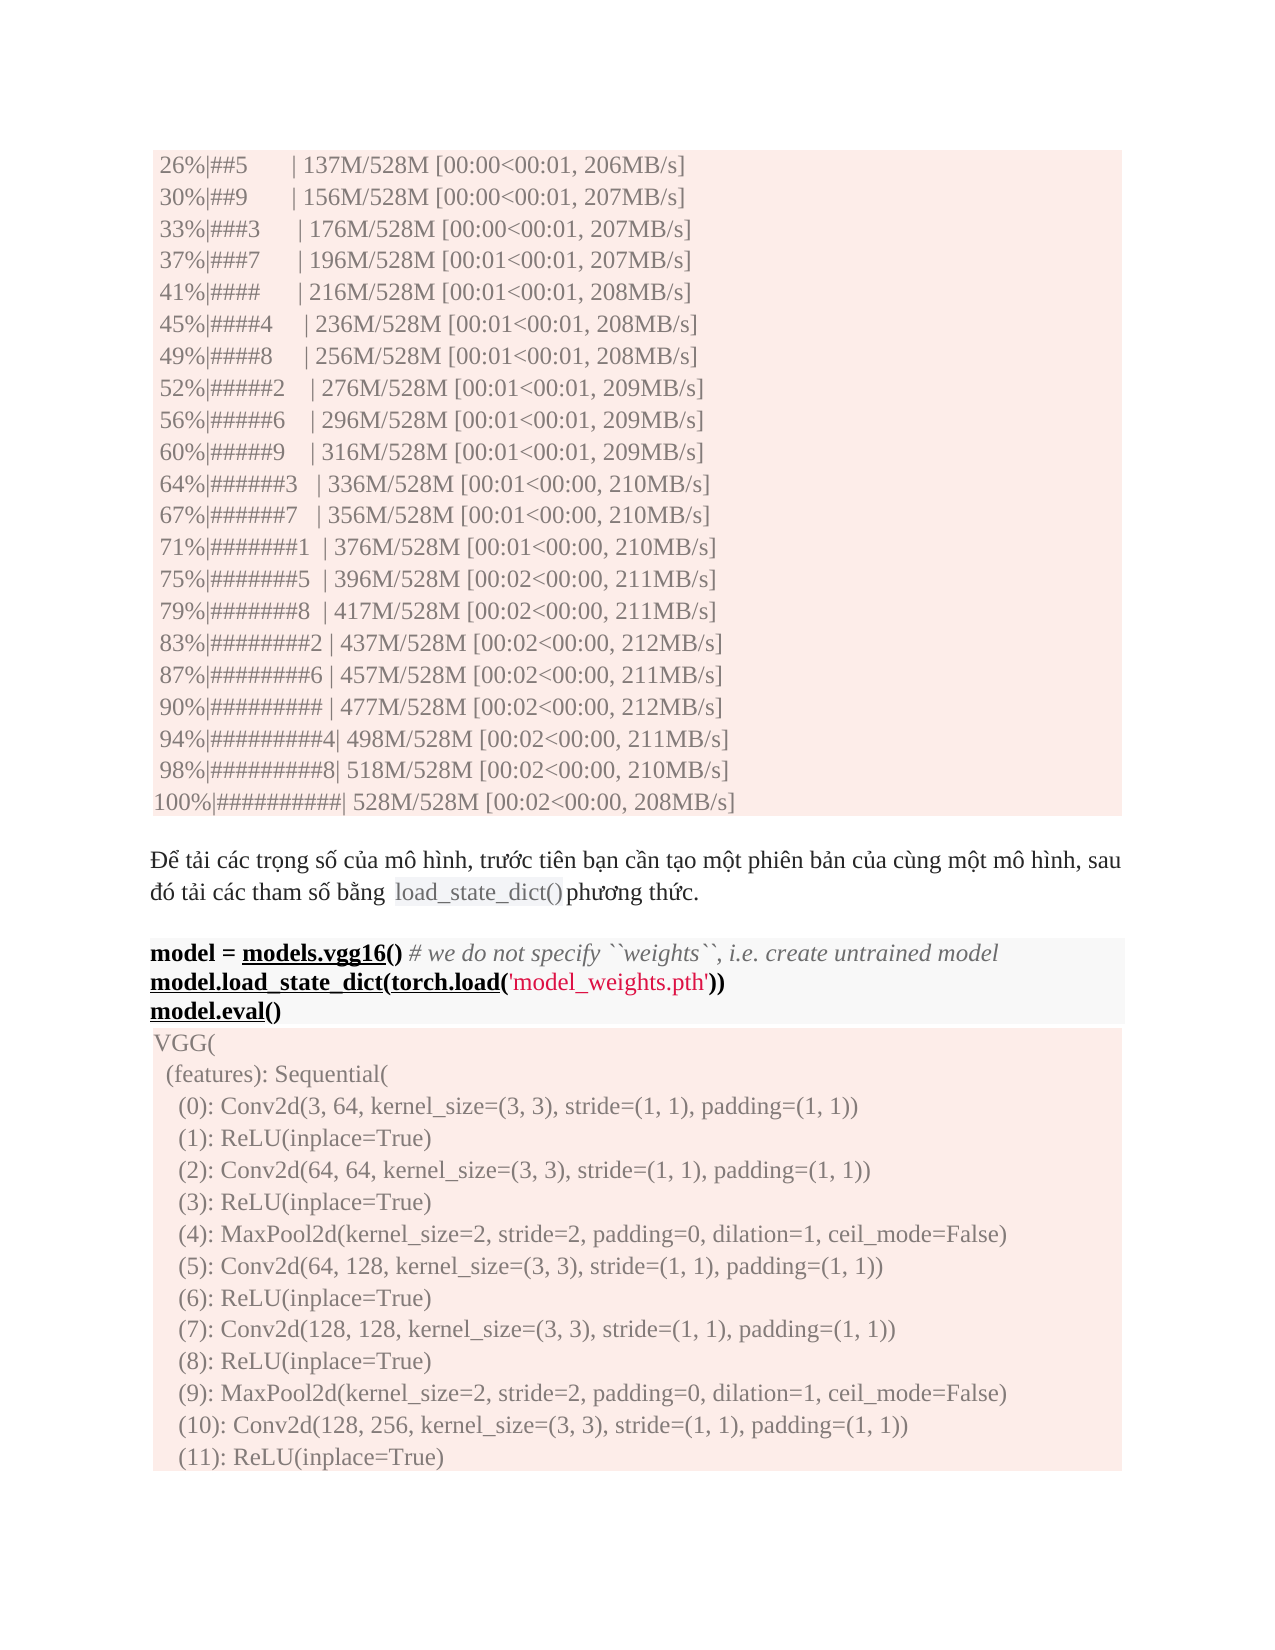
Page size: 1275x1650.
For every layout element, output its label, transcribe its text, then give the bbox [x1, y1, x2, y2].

text 75%|#######5 | 396M/528M [00:02<00:00, 211MB/s] [153, 564, 1122, 593]
text (9): MaxPool2d(kernel_size=2, stride=2, padding=0, dilation=1, ceil_mode=False) [153, 1378, 1122, 1407]
text 60%|#####9 | 316M/528M [00:01<00:01, 209MB/s] [153, 437, 1122, 466]
text 26%|##5 | 137M/528M [00:00<00:01, 206MB/s] [153, 150, 1122, 179]
text (10): Conv2d(128, 256, kernel_size=(3, 3), stride=(1, 1), padding=(1, 1)) [153, 1410, 1122, 1439]
text VGG( [153, 1028, 1122, 1056]
text 90%|######### | 477M/528M [00:02<00:00, 212MB/s] [153, 692, 1122, 721]
text (1): ReLU(inplace=True) [153, 1123, 1122, 1152]
text 56%|#####6 | 296M/528M [00:01<00:01, 209MB/s] [153, 405, 1122, 434]
text model = models.vgg16() # we do not specify ``weights``, i.e. create untrained model [150, 938, 1125, 967]
text 87%|########6 | 457M/528M [00:02<00:00, 211MB/s] [153, 660, 1122, 689]
text (2): Conv2d(64, 64, kernel_size=(3, 3), stride=(1, 1), padding=(1, 1)) [153, 1155, 1122, 1184]
text 79%|#######8 | 417M/528M [00:02<00:00, 211MB/s] [153, 596, 1122, 625]
text 52%|#####2 | 276M/528M [00:01<00:01, 209MB/s] [153, 373, 1122, 402]
text (5): Conv2d(64, 128, kernel_size=(3, 3), stride=(1, 1), padding=(1, 1)) [153, 1251, 1122, 1279]
text 67%|######7 | 356M/528M [00:01<00:00, 210MB/s] [153, 501, 1122, 529]
text model.load_state_dict(torch.load('model_weights.pth')) [150, 967, 1125, 996]
text 100%|##########| 528M/528M [00:02<00:00, 208MB/s] [153, 787, 1122, 816]
text (3): ReLU(inplace=True) [153, 1187, 1122, 1216]
text (4): MaxPool2d(kernel_size=2, stride=2, padding=0, dilation=1, ceil_mode=False) [153, 1219, 1122, 1248]
text 49%|####8 | 256M/528M [00:01<00:01, 208MB/s] [153, 341, 1122, 370]
text (7): Conv2d(128, 128, kernel_size=(3, 3), stride=(1, 1), padding=(1, 1)) [153, 1314, 1122, 1343]
text 37%|###7 | 196M/528M [00:01<00:01, 207MB/s] [153, 246, 1122, 274]
text (11): ReLU(inplace=True) [153, 1442, 1122, 1471]
text (6): ReLU(inplace=True) [153, 1283, 1122, 1311]
text 45%|####4 | 236M/528M [00:01<00:01, 208MB/s] [153, 309, 1122, 338]
text 83%|########2 | 437M/528M [00:02<00:00, 212MB/s] [153, 628, 1122, 657]
text Để tải các trọng số của mô hình, trước tiên bạn cần tạo một phiên bản của cùng một mô hình, sau đó tải các tham số bằng load_state_dict()phương thức. [150, 845, 1125, 909]
text 98%|#########8| 518M/528M [00:02<00:00, 210MB/s] [153, 756, 1122, 784]
text 94%|#########4| 498M/528M [00:02<00:00, 211MB/s] [153, 724, 1122, 752]
text 64%|######3 | 336M/528M [00:01<00:00, 210MB/s] [153, 469, 1122, 497]
text model.eval() [150, 996, 1125, 1024]
text 33%|###3 | 176M/528M [00:00<00:01, 207MB/s] [153, 214, 1122, 242]
text (8): ReLU(inplace=True) [153, 1346, 1122, 1375]
text 41%|#### | 216M/528M [00:01<00:01, 208MB/s] [153, 277, 1122, 306]
text (0): Conv2d(3, 64, kernel_size=(3, 3), stride=(1, 1), padding=(1, 1)) [153, 1091, 1122, 1120]
text 30%|##9 | 156M/528M [00:00<00:01, 207MB/s] [153, 182, 1122, 211]
text (features): Sequential( [153, 1059, 1122, 1088]
text 71%|#######1 | 376M/528M [00:01<00:00, 210MB/s] [153, 532, 1122, 561]
